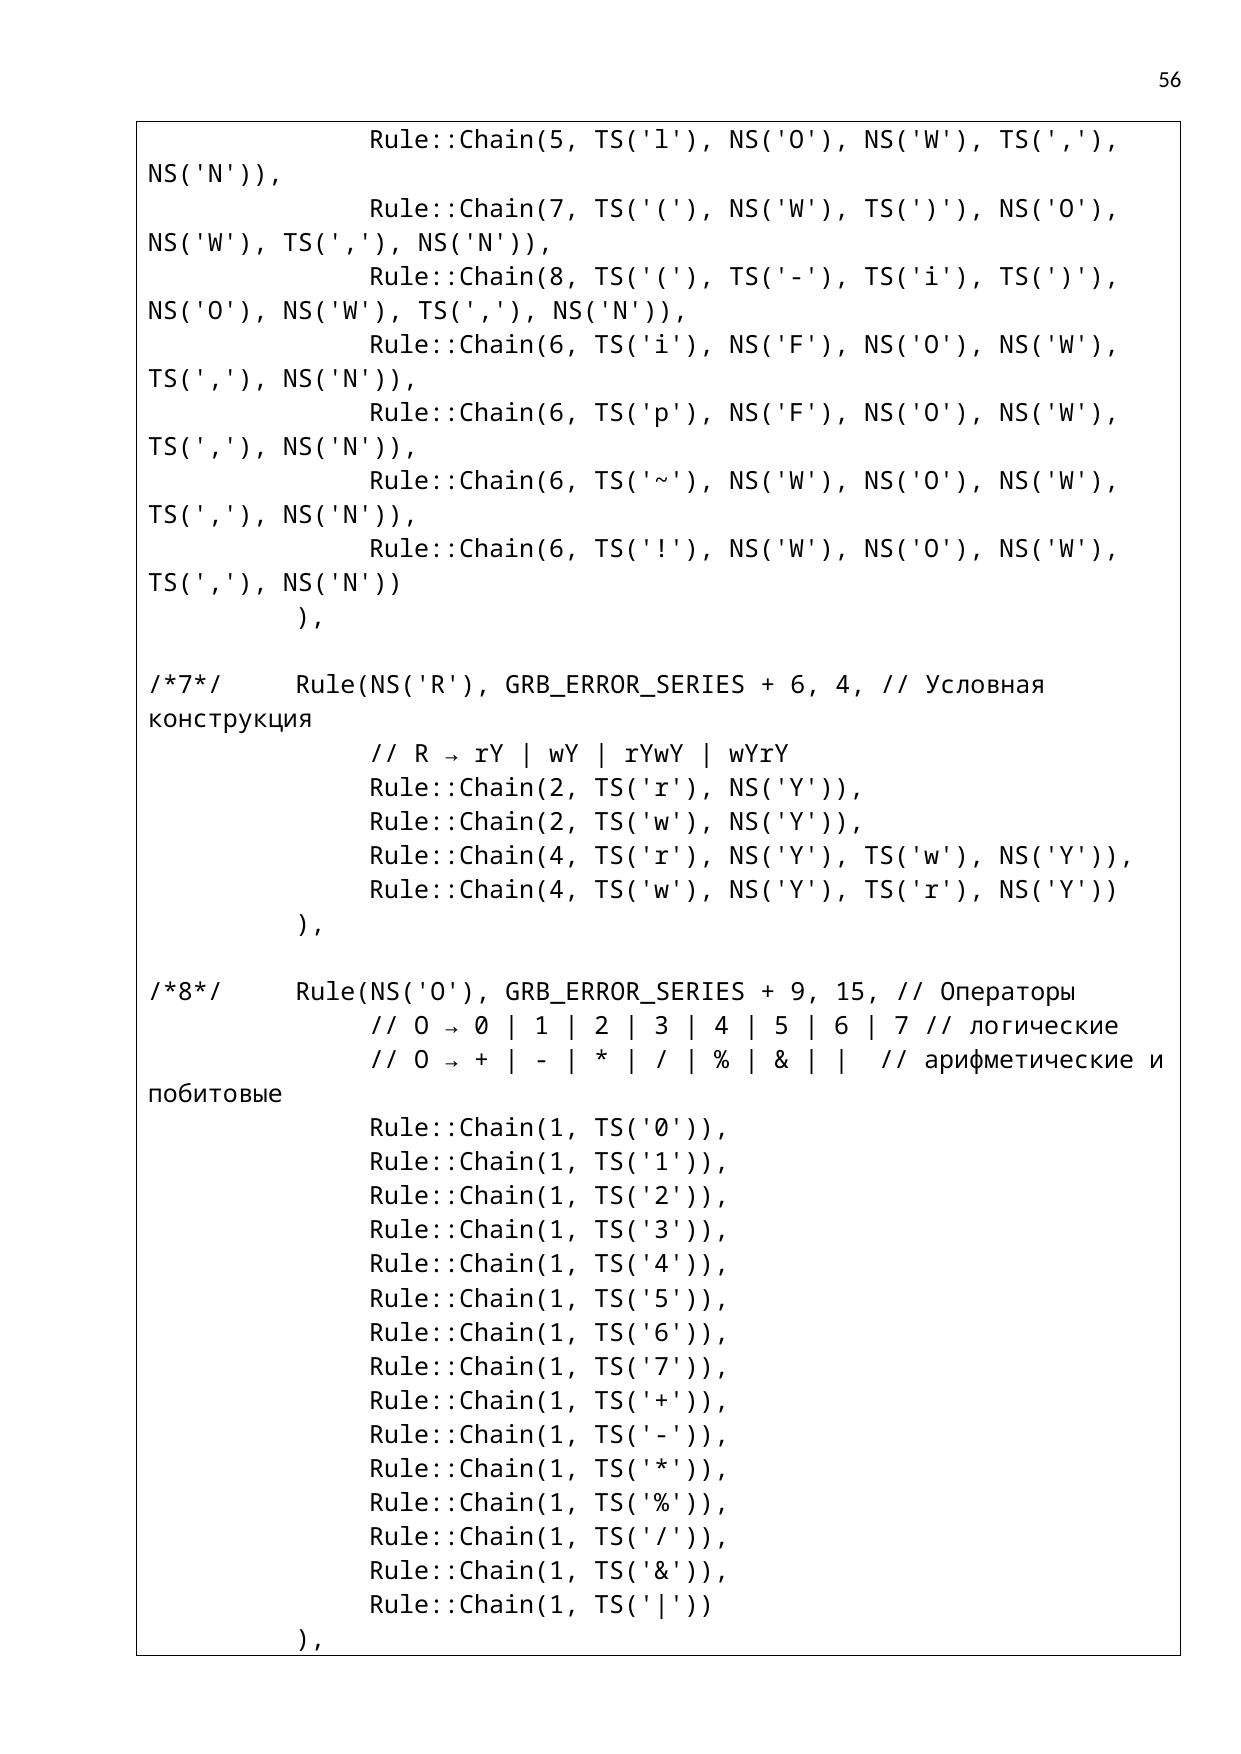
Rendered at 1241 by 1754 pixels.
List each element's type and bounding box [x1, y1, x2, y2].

table_header [137, 122, 1180, 1655]
